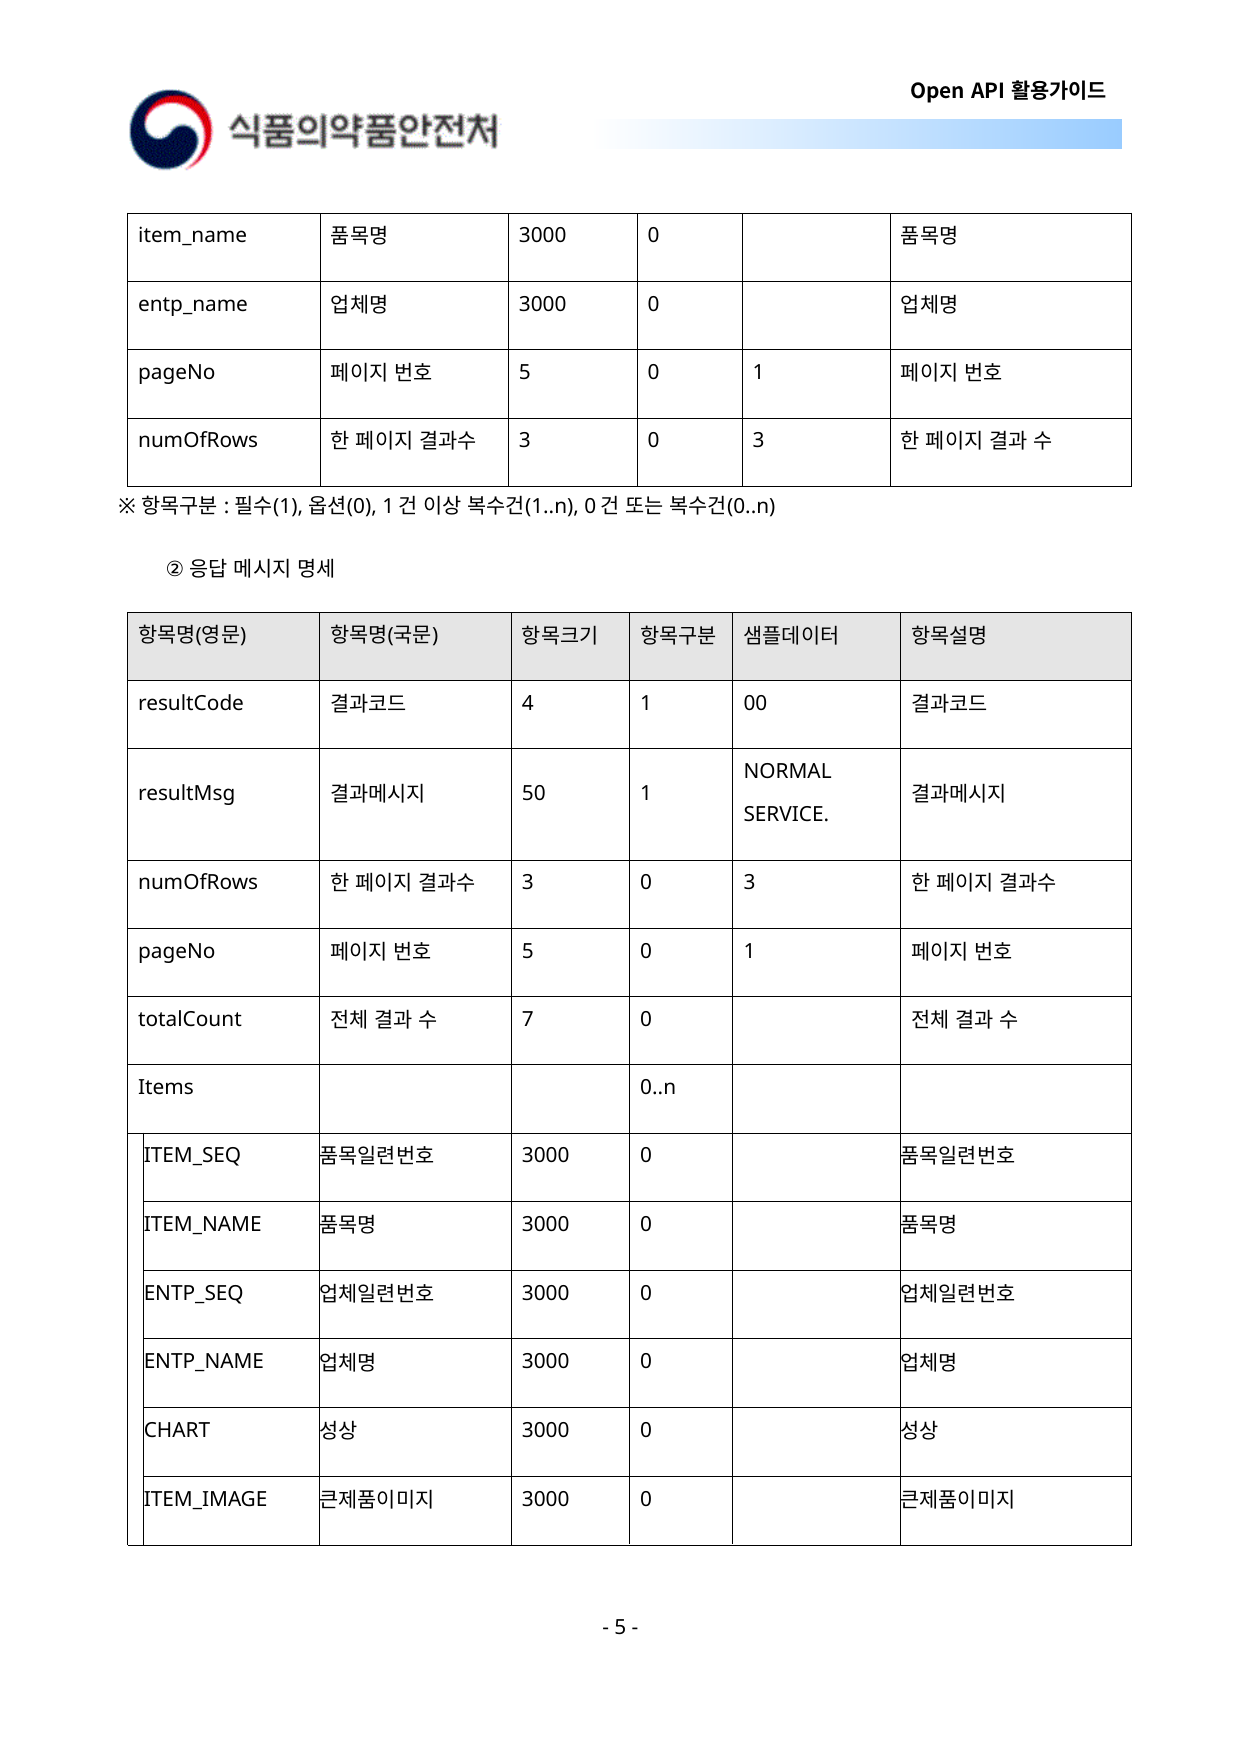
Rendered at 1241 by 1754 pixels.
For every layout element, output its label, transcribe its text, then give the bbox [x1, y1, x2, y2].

table_cell 페이지 번호 [321, 350, 508, 417]
table_cell 3 [509, 419, 637, 486]
table_header 항목설명 [901, 613, 1131, 680]
table_cell totalCount [128, 997, 319, 1064]
table_cell 페이지 번호 [891, 350, 1131, 417]
table_cell Items [128, 1065, 319, 1132]
table_cell 1 [630, 749, 732, 859]
table_cell 업체명 [320, 1339, 511, 1407]
table_cell 0 [630, 997, 732, 1064]
table_cell numOfRows [128, 419, 320, 486]
table_cell [733, 1339, 900, 1407]
table_cell CHART [144, 1408, 319, 1476]
table_cell 3000 [509, 214, 637, 281]
table_cell 3 [743, 419, 890, 486]
table_cell 품목일련번호 [901, 1134, 1131, 1201]
table_cell 3000 [509, 282, 637, 349]
table_cell 품목명 [321, 214, 508, 281]
table_cell 한 페이지 결과 수 [891, 419, 1131, 486]
table_cell 결과메시지 [320, 749, 511, 859]
table_cell [733, 1408, 900, 1476]
table_cell 업체일련번호 [320, 1271, 511, 1338]
table_cell item_name [128, 214, 320, 281]
table_cell 4 [512, 681, 629, 748]
table_cell 결과코드 [901, 681, 1131, 748]
table_cell 품목명 [320, 1202, 511, 1269]
table_cell pageNo [128, 929, 319, 996]
table_cell 50 [512, 749, 629, 859]
table_cell 5 [512, 929, 629, 996]
table_cell [733, 1271, 900, 1338]
table_cell 한 페이지 결과수 [901, 861, 1131, 928]
table_cell 7 [512, 997, 629, 1064]
table_cell [733, 1134, 900, 1201]
table_cell 0 [638, 282, 742, 349]
table_cell 큰제품이미지 [320, 1477, 511, 1544]
table_cell numOfRows [128, 861, 319, 928]
table_cell 품목명 [891, 214, 1131, 281]
table_cell 3000 [512, 1477, 629, 1544]
table_cell 큰제품이미지 [901, 1477, 1131, 1544]
table_cell 성상 [320, 1408, 511, 1476]
table_header 샘플데이터 [733, 613, 900, 680]
table_cell 3 [733, 861, 900, 928]
table_cell 0 [630, 861, 732, 928]
table_cell 3 [512, 861, 629, 928]
table_cell 한 페이지 결과수 [321, 419, 508, 486]
table_cell 결과코드 [320, 681, 511, 748]
table_cell 0 [630, 1134, 732, 1201]
table_cell ITEM_IMAGE [144, 1477, 319, 1544]
table_cell [128, 1134, 143, 1544]
table_cell pageNo [128, 350, 320, 417]
table_cell [733, 997, 900, 1064]
table_cell 00 [733, 681, 900, 748]
table_cell 업체명 [891, 282, 1131, 349]
table_cell 1 [630, 681, 732, 748]
table_cell ENTP_SEQ [144, 1271, 319, 1338]
table_cell [512, 1065, 629, 1132]
table_cell entp_name [128, 282, 320, 349]
table_cell NORMAL SERVICE. [733, 749, 900, 859]
table_cell [743, 214, 890, 281]
picture [118, 88, 503, 177]
table_cell 3000 [512, 1339, 629, 1407]
table_cell 5 [509, 350, 637, 417]
table_header 항목구분 [630, 613, 732, 680]
table_cell [733, 1477, 900, 1544]
subtitle 응답 메시지 명세 [165, 549, 1122, 586]
table_cell 0 [630, 1408, 732, 1476]
table_cell 성상 [901, 1408, 1131, 1476]
table_cell 결과메시지 [901, 749, 1131, 859]
table_cell 0 [630, 1339, 732, 1407]
table_header 항목크기 [512, 613, 629, 680]
table_cell [733, 1202, 900, 1269]
table_cell 전체 결과 수 [901, 997, 1131, 1064]
table_cell 0 [630, 1271, 732, 1338]
table_cell [320, 1065, 511, 1132]
table_cell 3000 [512, 1271, 629, 1338]
table_cell 1 [733, 929, 900, 996]
table_cell 0 [630, 1477, 732, 1544]
table_cell 전체 결과 수 [320, 997, 511, 1064]
text ※ 항목구분 : 필수(1), 옵션(0), 1건 이상 복수건(1..n), 0건 또는 복수건(0..n) [118, 486, 1122, 524]
table_cell 페이지 번호 [320, 929, 511, 996]
table_cell 0 [638, 214, 742, 281]
table_cell ITEM_NAME [144, 1202, 319, 1269]
table_cell 0 [638, 350, 742, 417]
table_cell 품목명 [901, 1202, 1131, 1269]
table_cell [901, 1065, 1131, 1132]
table_cell 3000 [512, 1202, 629, 1269]
table_cell 3000 [512, 1134, 629, 1201]
table_cell ENTP_NAME [144, 1339, 319, 1407]
table_cell ITEM_SEQ [144, 1134, 319, 1201]
table_cell 품목일련번호 [320, 1134, 511, 1201]
table_cell 업체일련번호 [901, 1271, 1131, 1338]
table_cell 1 [743, 350, 890, 417]
table_cell 페이지 번호 [901, 929, 1131, 996]
table_cell 업체명 [901, 1339, 1131, 1407]
table_header 항목명(국문) [320, 613, 511, 680]
table_cell 0 [630, 1202, 732, 1269]
table_cell 0..n [630, 1065, 732, 1132]
table_cell 업체명 [321, 282, 508, 349]
table_header 항목명(영문) [128, 613, 319, 680]
table_cell resultCode [128, 681, 319, 748]
table_cell 3000 [512, 1408, 629, 1476]
table_cell [733, 1065, 900, 1132]
table_cell 0 [638, 419, 742, 486]
table_cell 0 [630, 929, 732, 996]
table_cell [743, 282, 890, 349]
table_cell resultMsg [128, 749, 319, 859]
table_cell 한 페이지 결과수 [320, 861, 511, 928]
